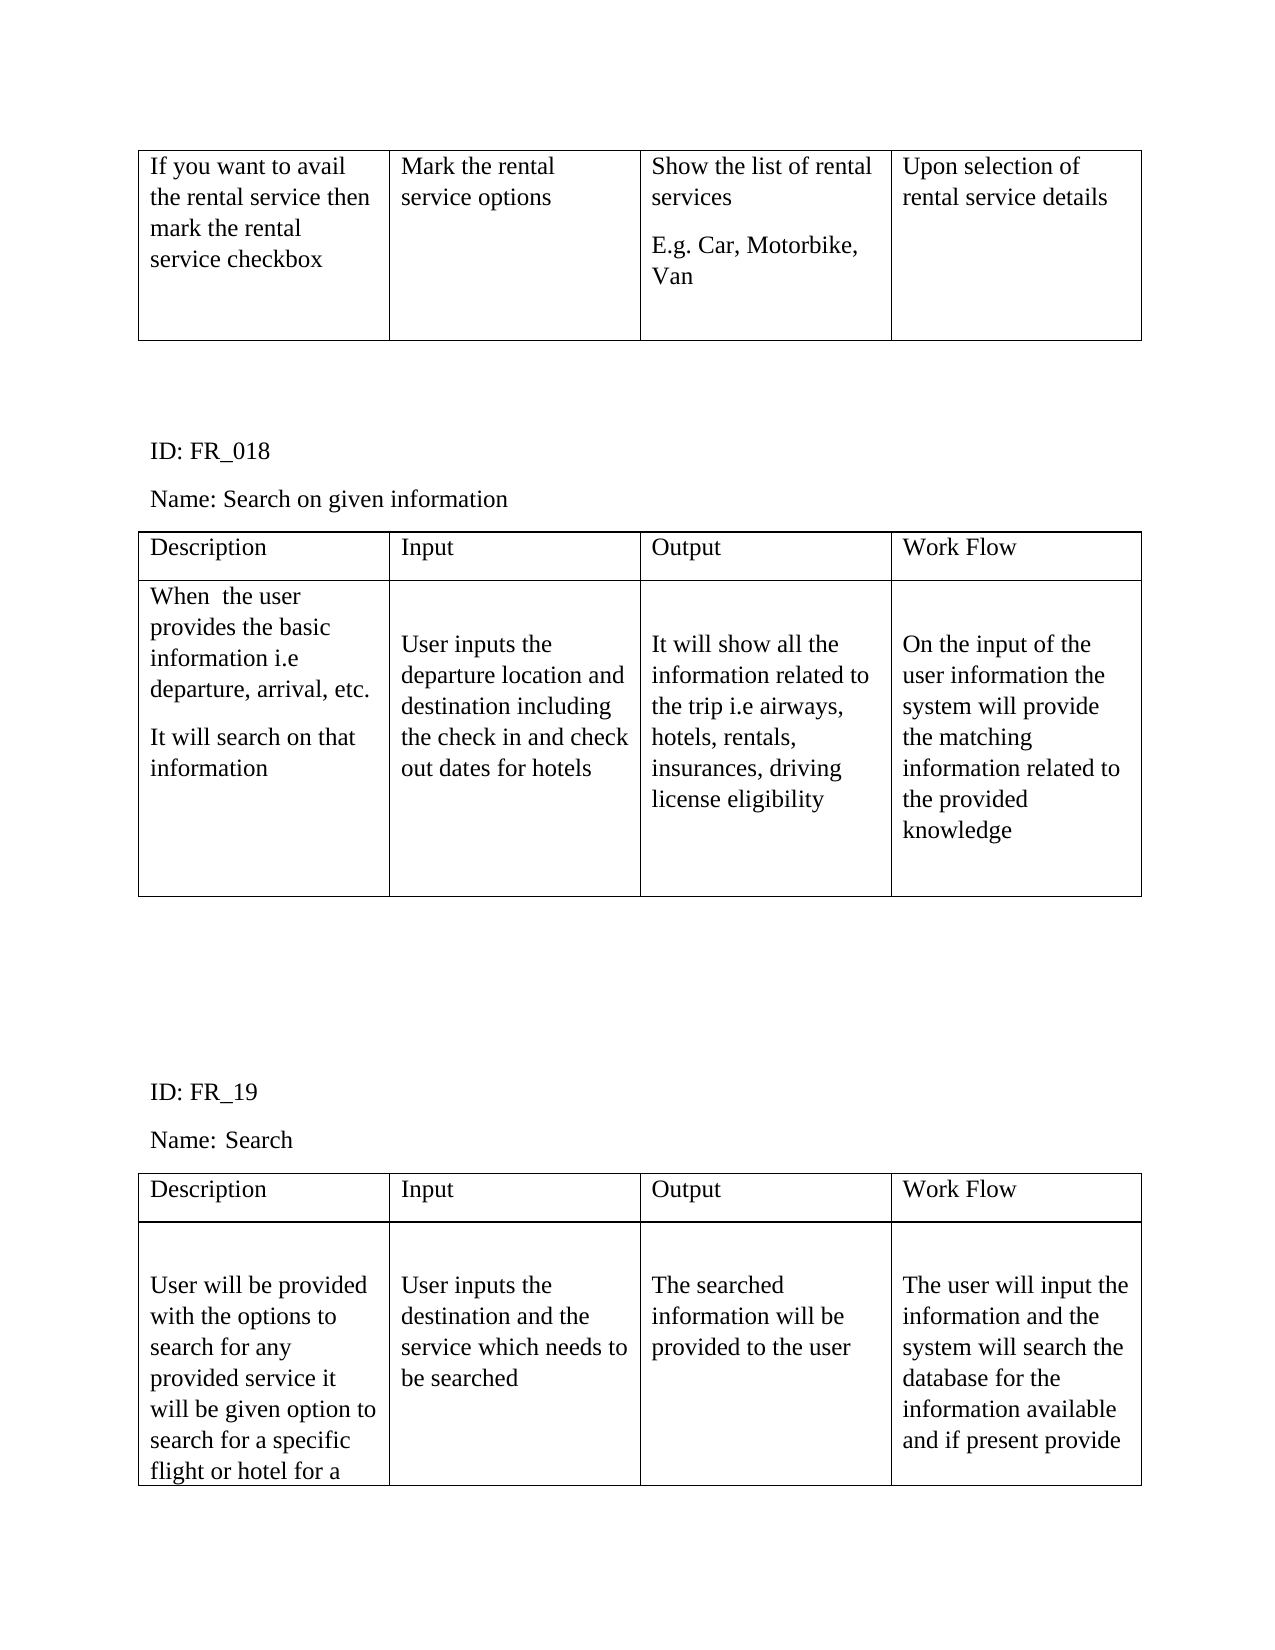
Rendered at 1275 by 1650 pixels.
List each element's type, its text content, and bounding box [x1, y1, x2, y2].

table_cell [641, 151, 891, 339]
text Name: Search on given information [150, 484, 1125, 512]
text Name: Search [150, 1125, 1125, 1154]
table_header Description [139, 533, 389, 580]
table_header Output [641, 533, 891, 580]
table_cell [641, 1223, 891, 1485]
table_header Work Flow [892, 1174, 1141, 1221]
table_cell User inputs the departure location and destination including the check in and check out dates for hotels [390, 581, 640, 896]
table_cell It will show all the information related to the trip i.e airways, hotels, rentals, insurances, driving license eligibility [641, 581, 891, 896]
table_header Work Flow [892, 533, 1141, 580]
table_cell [390, 1223, 640, 1485]
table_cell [139, 1223, 389, 1485]
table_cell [892, 151, 1141, 339]
table_header Input [390, 533, 640, 580]
table_header Description [139, 1174, 389, 1221]
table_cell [390, 151, 640, 339]
table_cell On the input of the user information the system will provide the matching information related to the provided knowledge [892, 581, 1141, 896]
text ID: FR_19 [150, 1077, 1125, 1106]
text ID: FR_018 [150, 436, 1125, 465]
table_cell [139, 151, 389, 339]
table_header Output [641, 1174, 891, 1221]
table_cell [892, 1223, 1141, 1485]
table_cell When the user provides the basic information i.e departure, arrival, etc. It will search on that information [139, 581, 389, 896]
table_header Input [390, 1174, 640, 1221]
